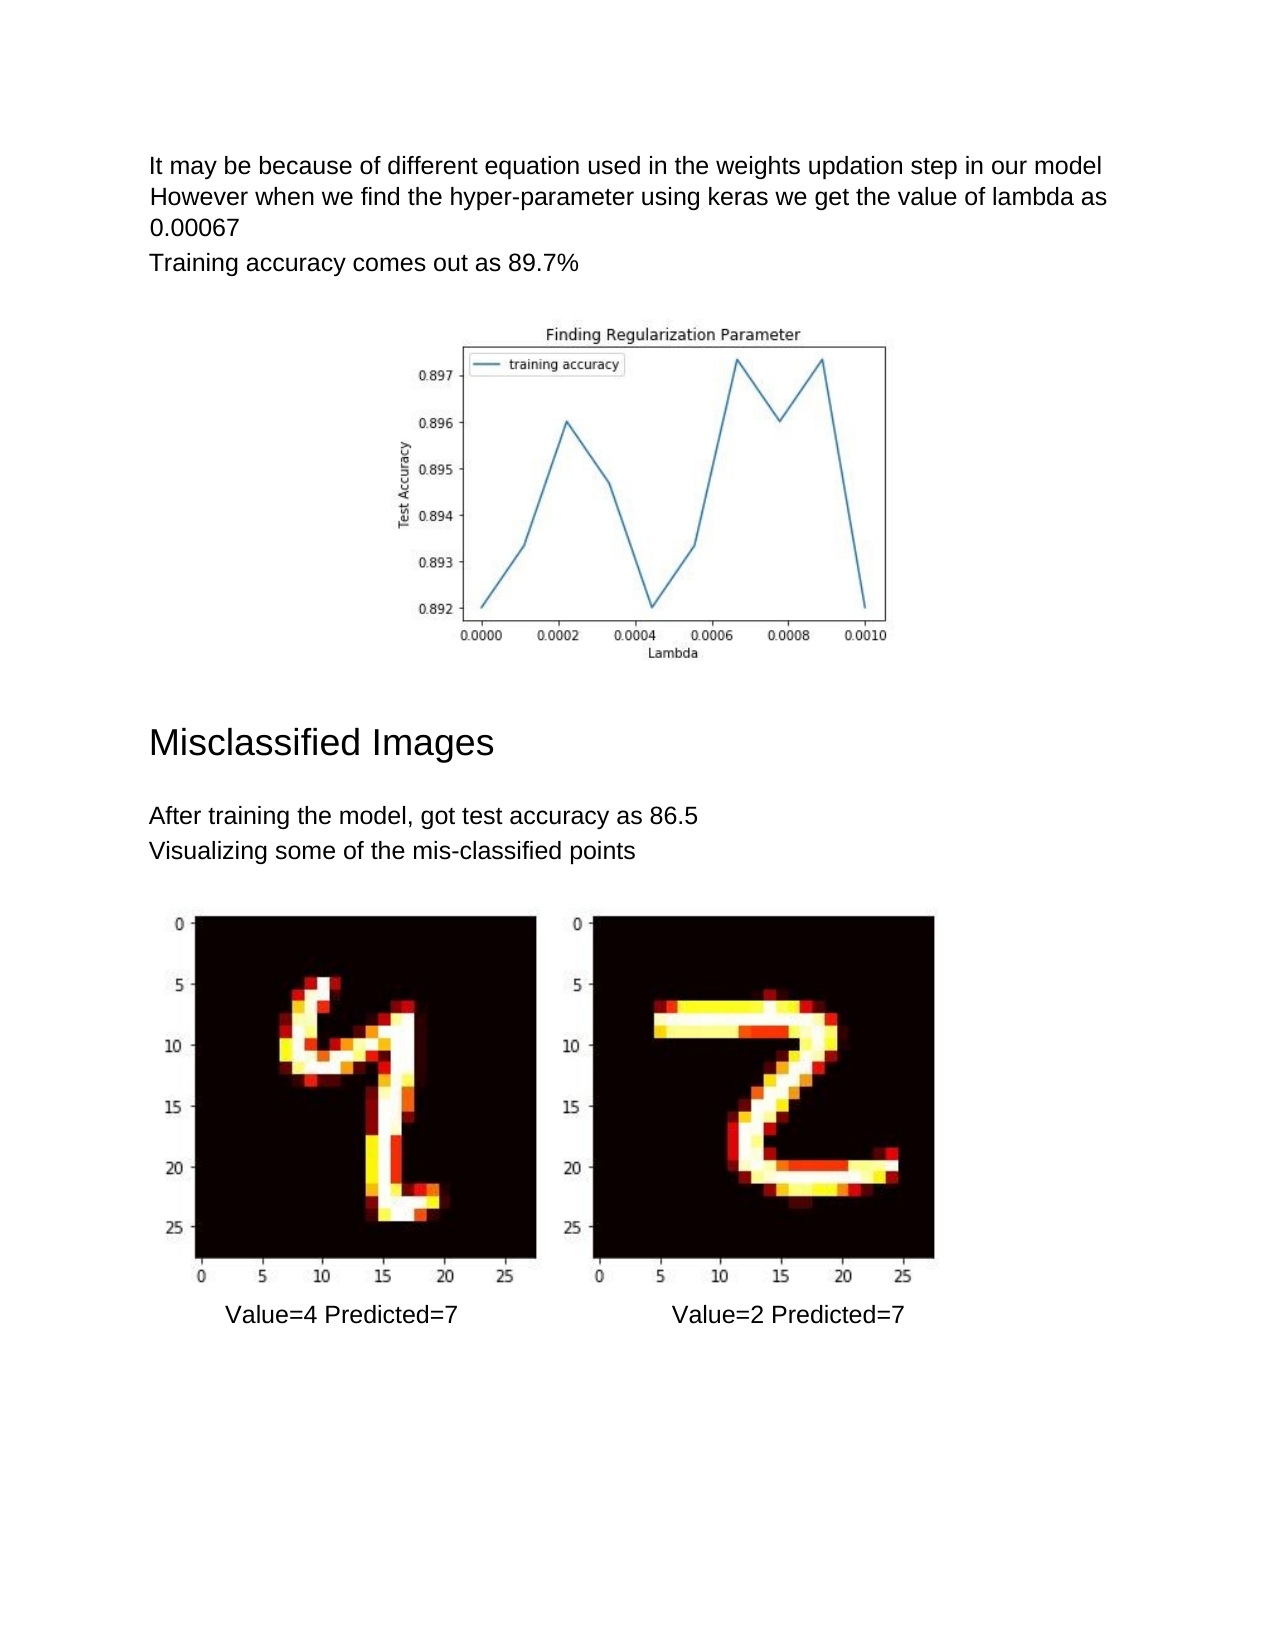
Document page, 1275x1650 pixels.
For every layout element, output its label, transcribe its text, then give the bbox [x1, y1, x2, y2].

subtitle Misclassified Images [148, 720, 1124, 763]
text Visualizing some of the mis-classified points [148, 836, 1131, 864]
picture [551, 907, 944, 1295]
text Training accuracy comes out as 89.7% [148, 248, 1131, 276]
text Value=4 Predicted=7 Value=2 Predicted=7 [150, 1301, 1138, 1329]
text After training the model, got test accuracy as 86.5 [148, 801, 1131, 830]
picture [153, 907, 546, 1295]
picture [391, 319, 895, 668]
text It may be because of different equation used in the weights updation step in our model However when we find the hyper-parameter using keras we get the value of lambda as 0.00067 [148, 151, 1131, 242]
